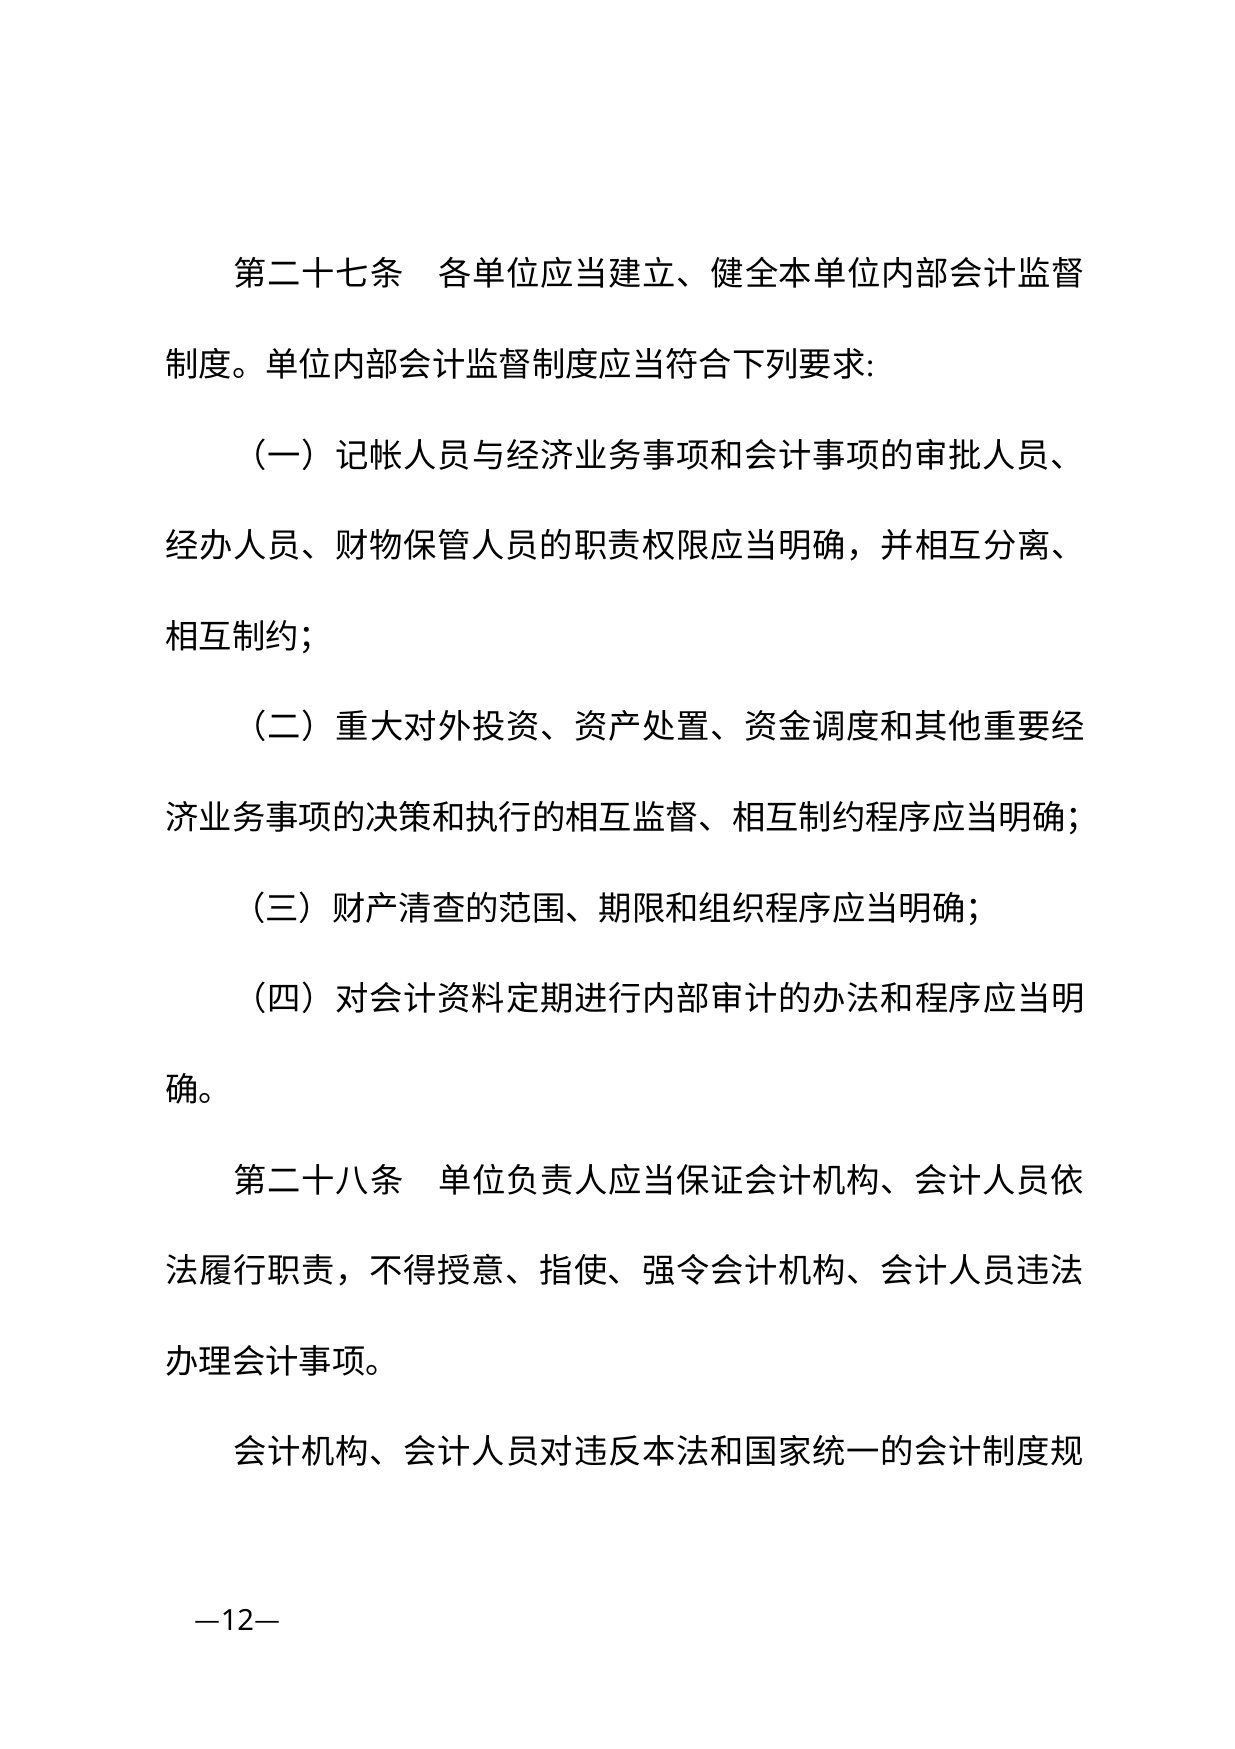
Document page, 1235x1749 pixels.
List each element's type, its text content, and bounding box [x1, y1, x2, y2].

text （三）财产清查的范围、期限和组织程序应当明确； [165, 860, 1087, 951]
text （一）记帐人员与经济业务事项和会计事项的审批人员、经办人员、财物保管人员的职责权限应当明确，并相互分离、相互制约； [165, 407, 1087, 679]
text 第二十八条 单位负责人应当保证会计机构、会计人员依法履行职责，不得授意、指使、强令会计机构、会计人员违法办理会计事项。 [165, 1132, 1087, 1404]
text （二）重大对外投资、资产处置、资金调度和其他重要经济业务事项的决策和执行的相互监督、相互制约程序应当明确； [165, 679, 1087, 860]
text （四）对会计资料定期进行内部审计的办法和程序应当明确。 [165, 951, 1087, 1132]
text 第二十七条 各单位应当建立、健全本单位内部会计监督制度。单位内部会计监督制度应当符合下列要求: [165, 226, 1087, 407]
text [165, 1404, 1087, 1495]
